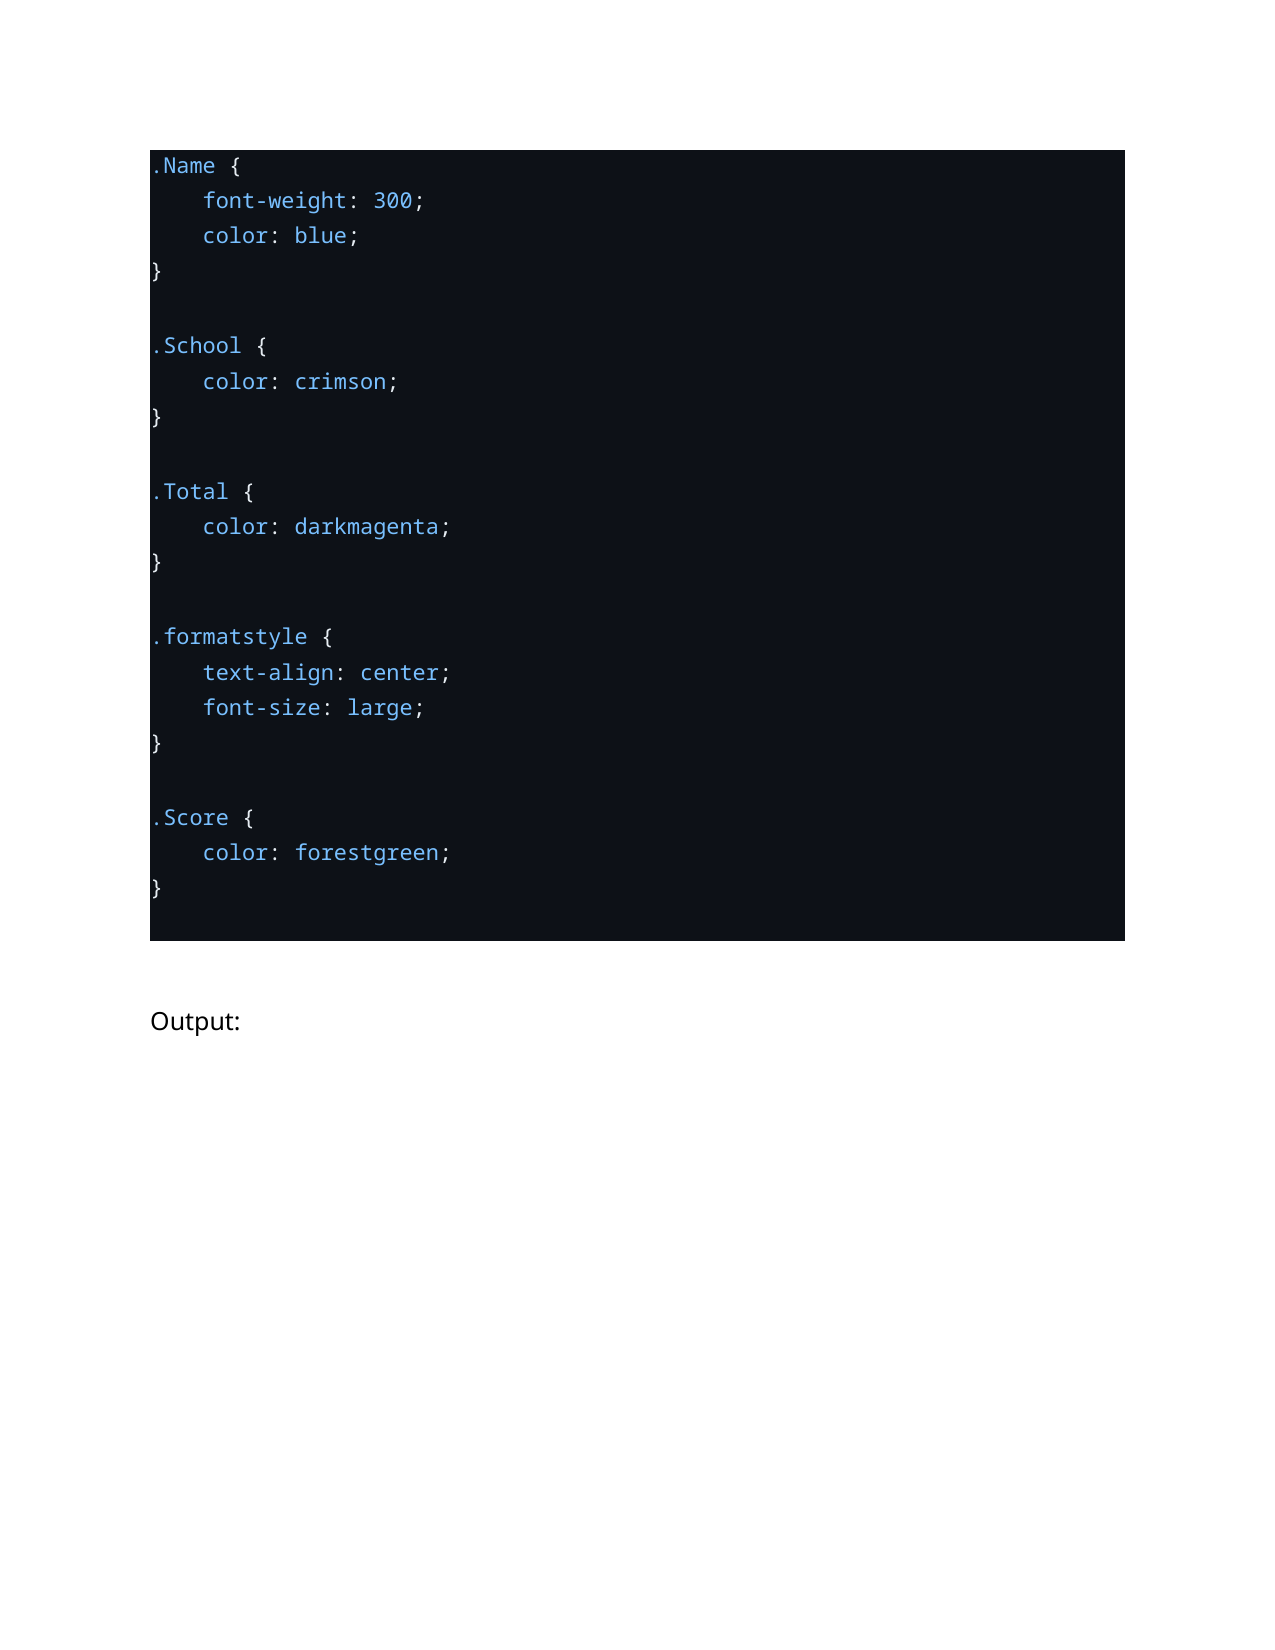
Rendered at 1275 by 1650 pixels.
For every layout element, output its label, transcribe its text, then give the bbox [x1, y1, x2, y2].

text .Total { [150, 476, 1125, 506]
text color: forestgreen; [150, 837, 1125, 867]
text color: darkmagenta; [150, 511, 1125, 541]
text font-weight: 300; [150, 185, 1125, 215]
text } [150, 872, 1125, 902]
text } [150, 401, 1125, 431]
text color: blue; [150, 220, 1125, 250]
text Output: [150, 1003, 1125, 1037]
text } [150, 546, 1125, 576]
text text-align: center; [150, 656, 1125, 686]
text } [150, 727, 1125, 756]
text font-size: large; [150, 692, 1125, 721]
text .Score { [150, 802, 1125, 832]
text .formatstyle { [150, 621, 1125, 651]
text color: crimson; [150, 366, 1125, 395]
text .School { [150, 331, 1125, 360]
text .Name { [150, 150, 1125, 180]
text } [150, 255, 1125, 285]
